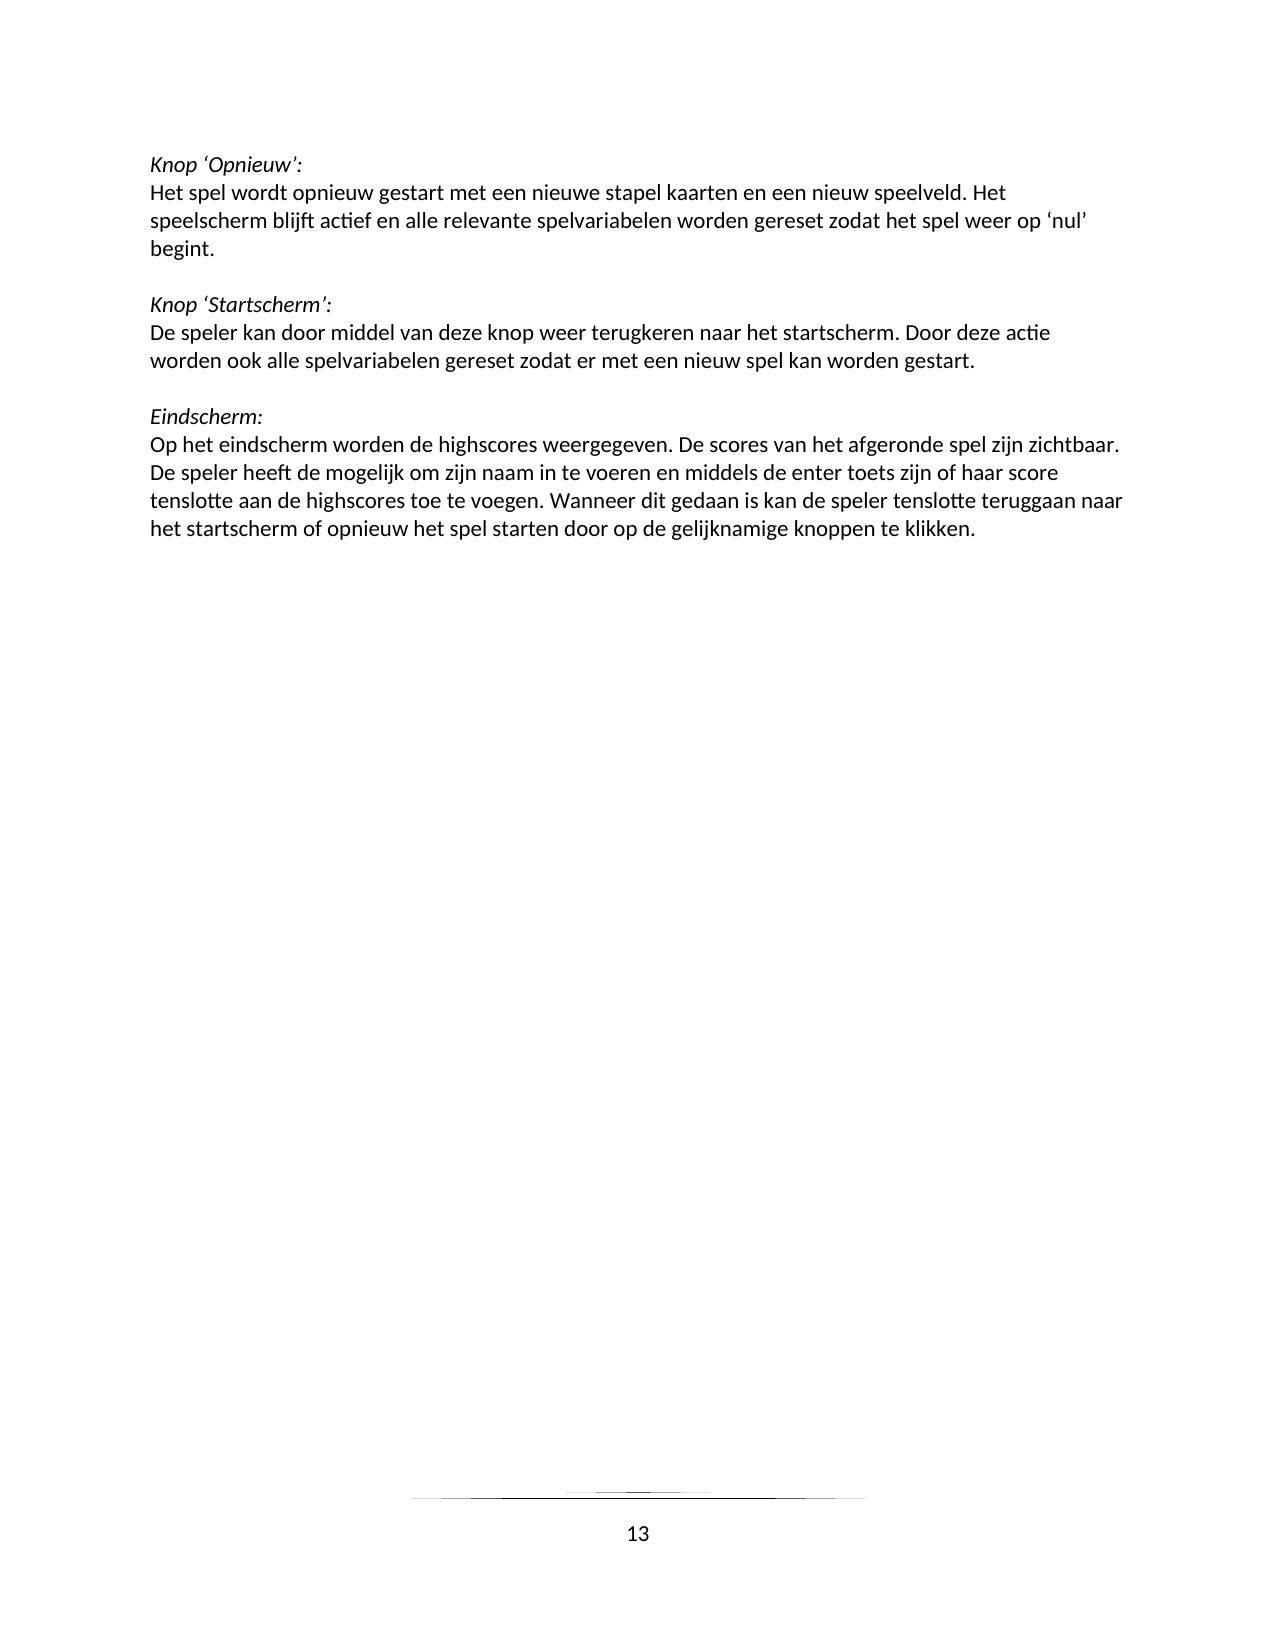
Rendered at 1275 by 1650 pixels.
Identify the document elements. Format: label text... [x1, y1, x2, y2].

text Eindscherm: [150, 402, 1125, 430]
text Op het eindscherm worden de highscores weergegeven. De scores van het afgeronde spel zijn zichtbaar. De speler heeft de mogelijk om zijn naam in te voeren en middels de enter toets zijn of haar score tenslotte aan de highscores toe te voegen. Wanneer dit gedaan is kan de speler tenslotte teruggaan naar het startscherm of opnieuw het spel starten door op de gelijknamige knoppen te klikken. [150, 430, 1125, 542]
